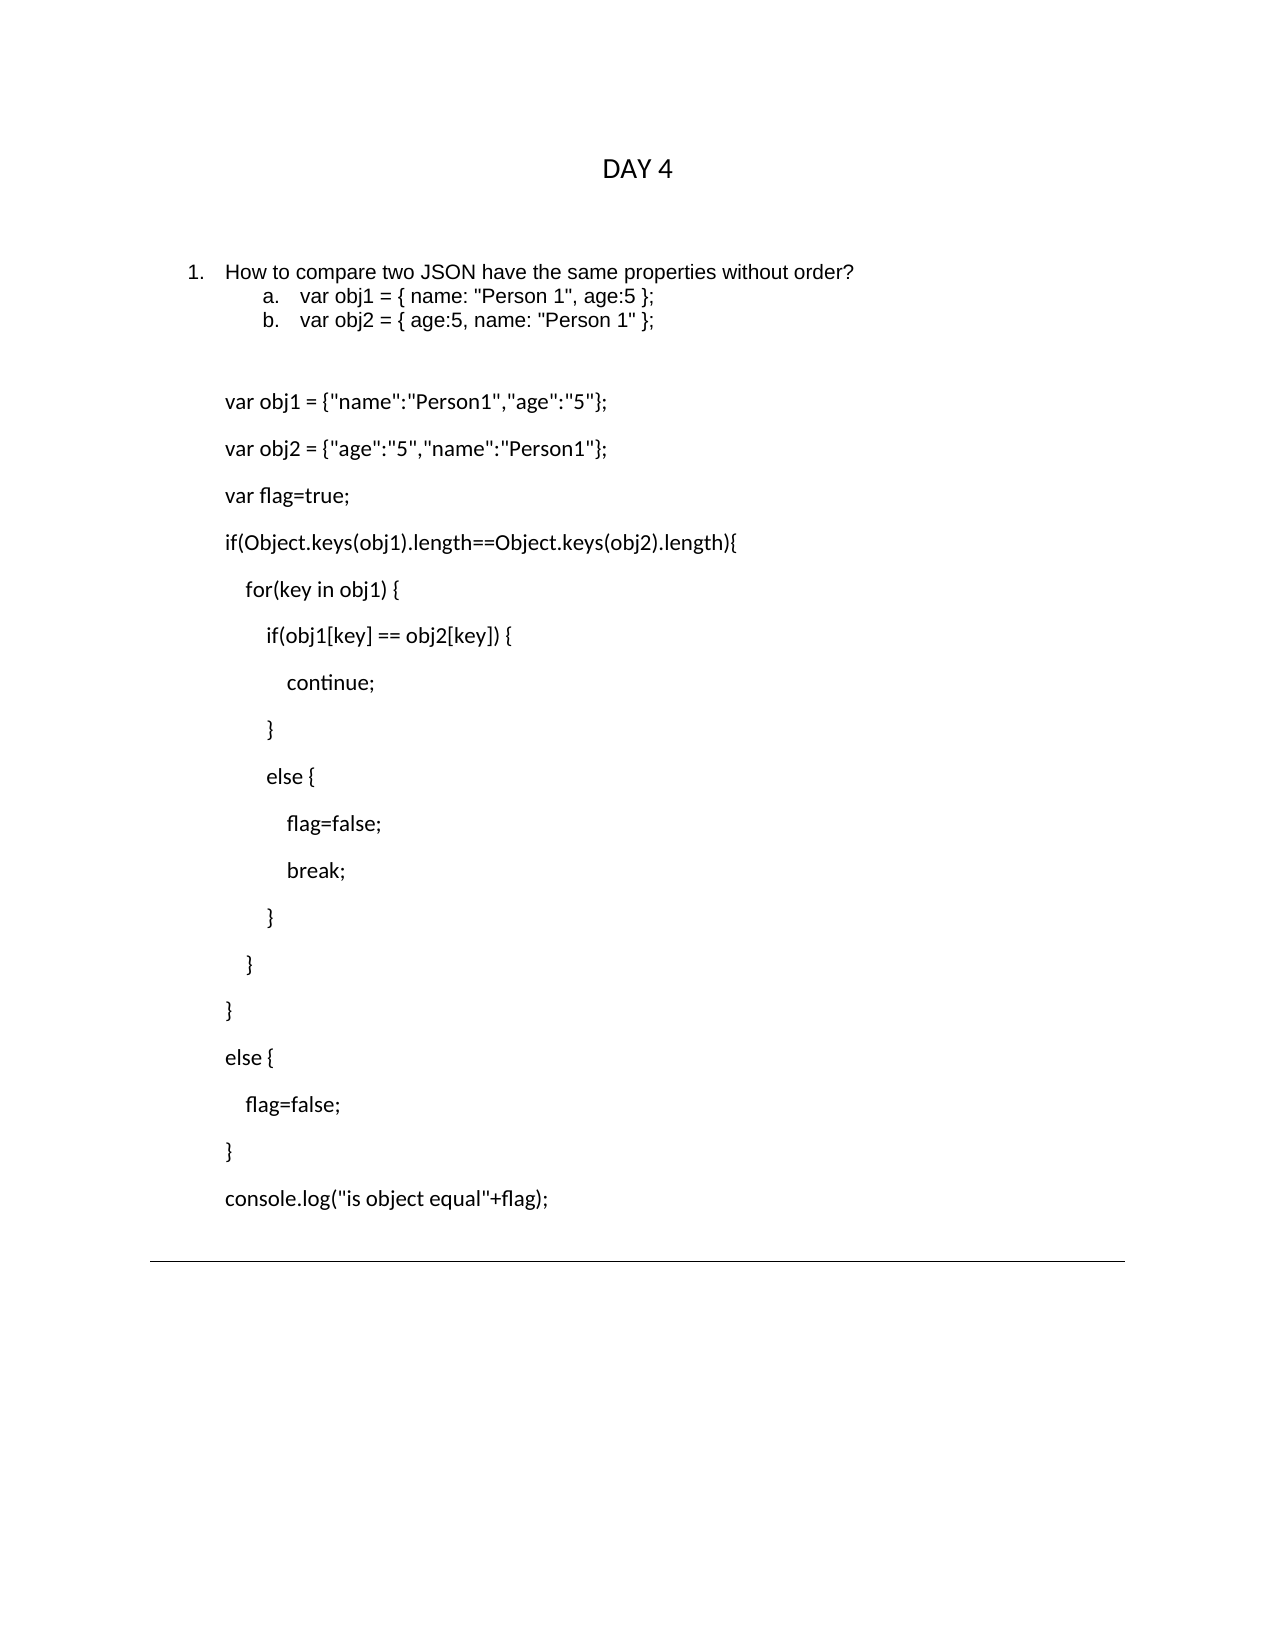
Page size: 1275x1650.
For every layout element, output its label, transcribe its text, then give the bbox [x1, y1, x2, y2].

text else { [150, 1043, 1125, 1071]
text for(key in obj1) { [150, 575, 1125, 603]
text else { [150, 762, 1125, 790]
text } [150, 1137, 1125, 1165]
text if(obj1[key] == obj2[key]) { [150, 622, 1125, 649]
text continue; [150, 668, 1125, 696]
text } [150, 903, 1125, 931]
text } [150, 997, 1125, 1024]
text break; [150, 856, 1125, 884]
text } [150, 715, 1125, 743]
text console.log("is object equal"+flag); [150, 1184, 1125, 1212]
list How to compare two JSON have the same properties without order? [187, 260, 1125, 284]
text DAY 4 [150, 150, 1125, 186]
text flag=false; [150, 1090, 1125, 1118]
text var obj2 = {"age":"5","name":"Person1"}; [150, 434, 1125, 462]
list var obj1 = { name: "Person 1", age:5 }; [262, 284, 1125, 308]
text } [150, 950, 1125, 978]
text if(Object.keys(obj1).length==Object.keys(obj2).length){ [150, 528, 1125, 556]
text var flag=true; [150, 481, 1125, 509]
list var obj2 = { age:5, name: "Person 1" }; [262, 308, 1125, 332]
text var obj1 = {"name":"Person1","age":"5"}; [150, 387, 1125, 415]
text flag=false; [150, 809, 1125, 837]
